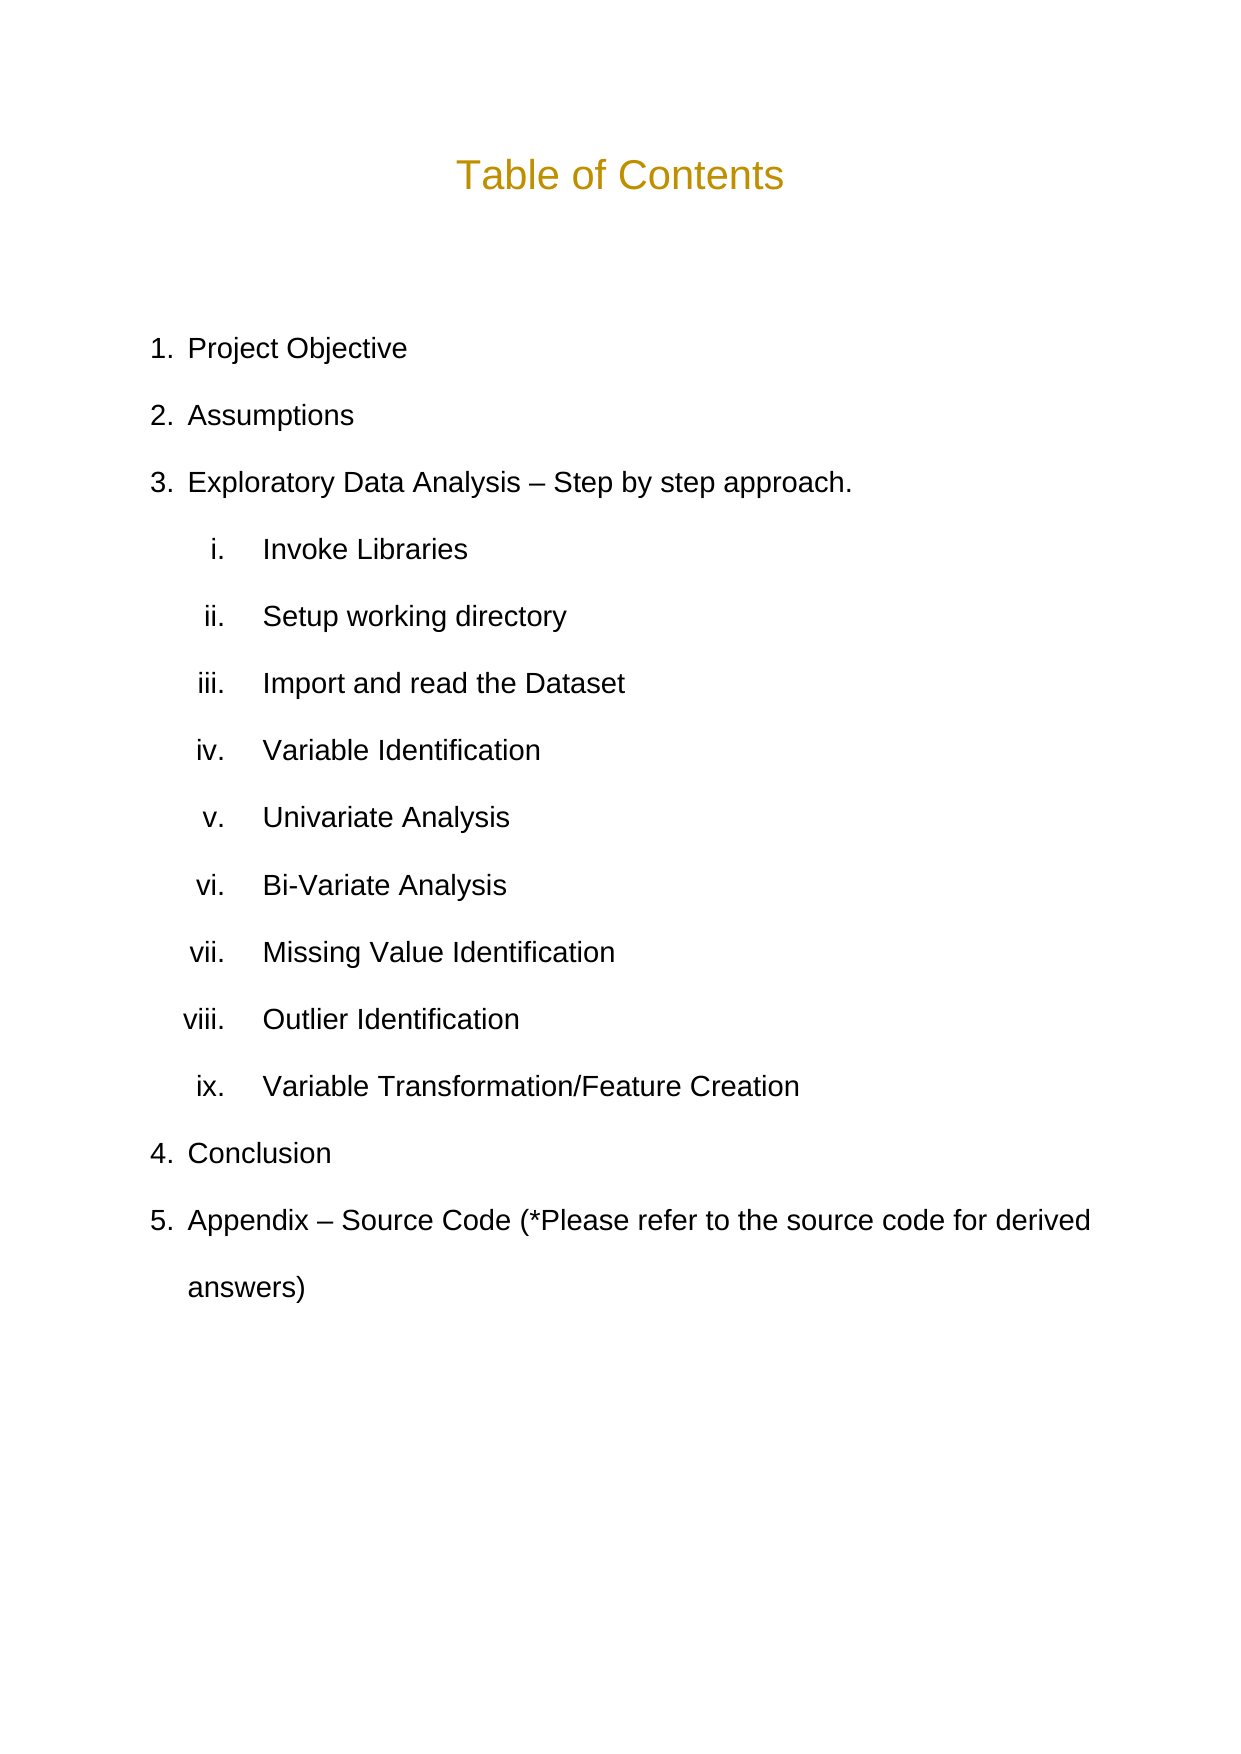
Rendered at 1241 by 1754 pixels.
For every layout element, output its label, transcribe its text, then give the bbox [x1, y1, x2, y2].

text Table of Contents [112, 150, 1128, 198]
list Variable Transformation/Feature Creation [225, 1069, 1128, 1102]
list Assumptions [150, 398, 1128, 431]
list Setup working directory [225, 599, 1128, 633]
list Conclusion [150, 1136, 1128, 1169]
list Exploratory Data Analysis – Step by step approach. [150, 465, 1128, 498]
list Missing Value Identification [225, 934, 1128, 968]
list Univariate Analysis [225, 800, 1128, 834]
list Project Objective [150, 331, 1128, 364]
list Invoke Libraries [225, 532, 1128, 566]
list Bi-Variate Analysis [225, 867, 1128, 901]
list Outlier Identification [225, 1002, 1128, 1035]
list Variable Identification [225, 733, 1128, 767]
list Appendix – Source Code (*Please refer to the source code for derived answers) [150, 1203, 1128, 1303]
list Import and read the Dataset [225, 666, 1128, 700]
